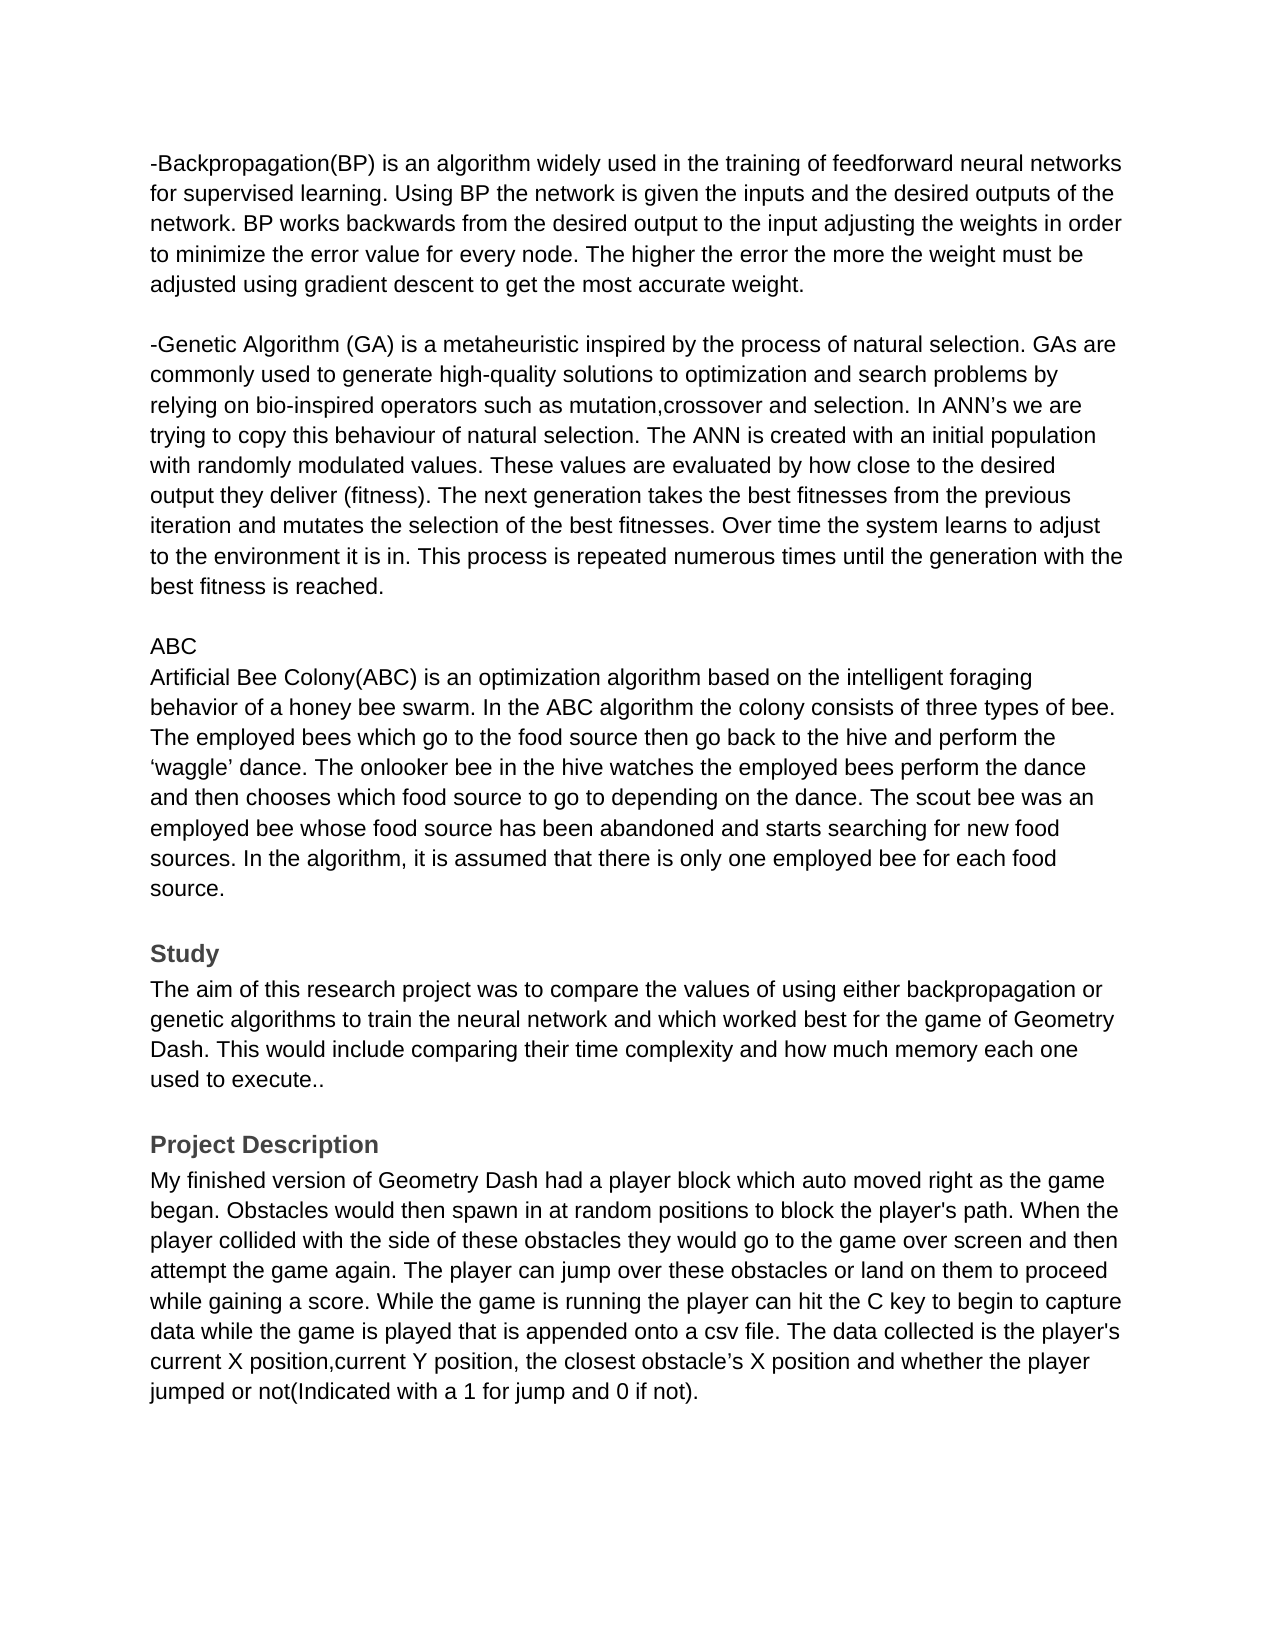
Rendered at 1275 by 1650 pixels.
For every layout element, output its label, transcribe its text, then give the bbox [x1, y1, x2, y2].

subtitle Project Description [150, 1130, 1125, 1158]
subtitle Study [150, 938, 1125, 967]
text The aim of this research project was to compare the values of using either backpropagation or genetic algorithms to train the neural network and which worked best for the game of Geometry Dash. This would include comparing their time complexity and how much memory each one used to execute.. [150, 976, 1125, 1093]
text Artificial Bee Colony(ABC) is an optimization algorithm based on the intelligent foraging behavior of a honey bee swarm. In the ABC algorithm the colony consists of three types of bee. The employed bees which go to the food source then go back to the hive and perform the ‘waggle’ dance. The onlooker bee in the hive watches the employed bees perform the dance and then chooses which food source to go to depending on the dance. The scout bee was an employed bee whose food source has been abandoned and starts searching for new food sources. In the algorithm, it is assumed that there is only one employed bee for each food source. [150, 663, 1125, 901]
text -Backpropagation(BP) is an algorithm widely used in the training of feedforward neural networks for supervised learning. Using BP the network is given the inputs and the desired outputs of the network. BP works backwards from the desired output to the input adjusting the weights in order to minimize the error value for every node. The higher the error the more the weight must be adjusted using gradient descent to get the most accurate weight. [150, 150, 1125, 297]
text ABC [150, 633, 1125, 660]
text -Genetic Algorithm (GA) is a metaheuristic inspired by the process of natural selection. GAs are commonly used to generate high-quality solutions to optimization and search problems by relying on bio-inspired operators such as mutation,crossover and selection. In ANN’s we are trying to copy this behaviour of natural selection. The ANN is created with an initial population with randomly modulated values. These values are evaluated by how close to the desired output they deliver (fitness). The next generation takes the best fitnesses from the previous iteration and mutates the selection of the best fitnesses. Over time the system learns to adjust to the environment it is in. This process is repeated numerous times until the generation with the best fitness is reached. [150, 331, 1125, 599]
text My finished version of Geometry Dash had a player block which auto moved right as the game began. Obstacles would then spawn in at random positions to block the player's path. When the player collided with the side of these obstacles they would go to the game over screen and then attempt the game again. The player can jump over these obstacles or land on them to proceed while gaining a score. While the game is running the player can hit the C key to begin to capture data while the game is played that is appended onto a csv file. The data collected is the player's current X position,current Y position, the closest obstacle’s X position and whether the player jumped or not(Indicated with a 1 for jump and 0 if not). [150, 1167, 1125, 1405]
